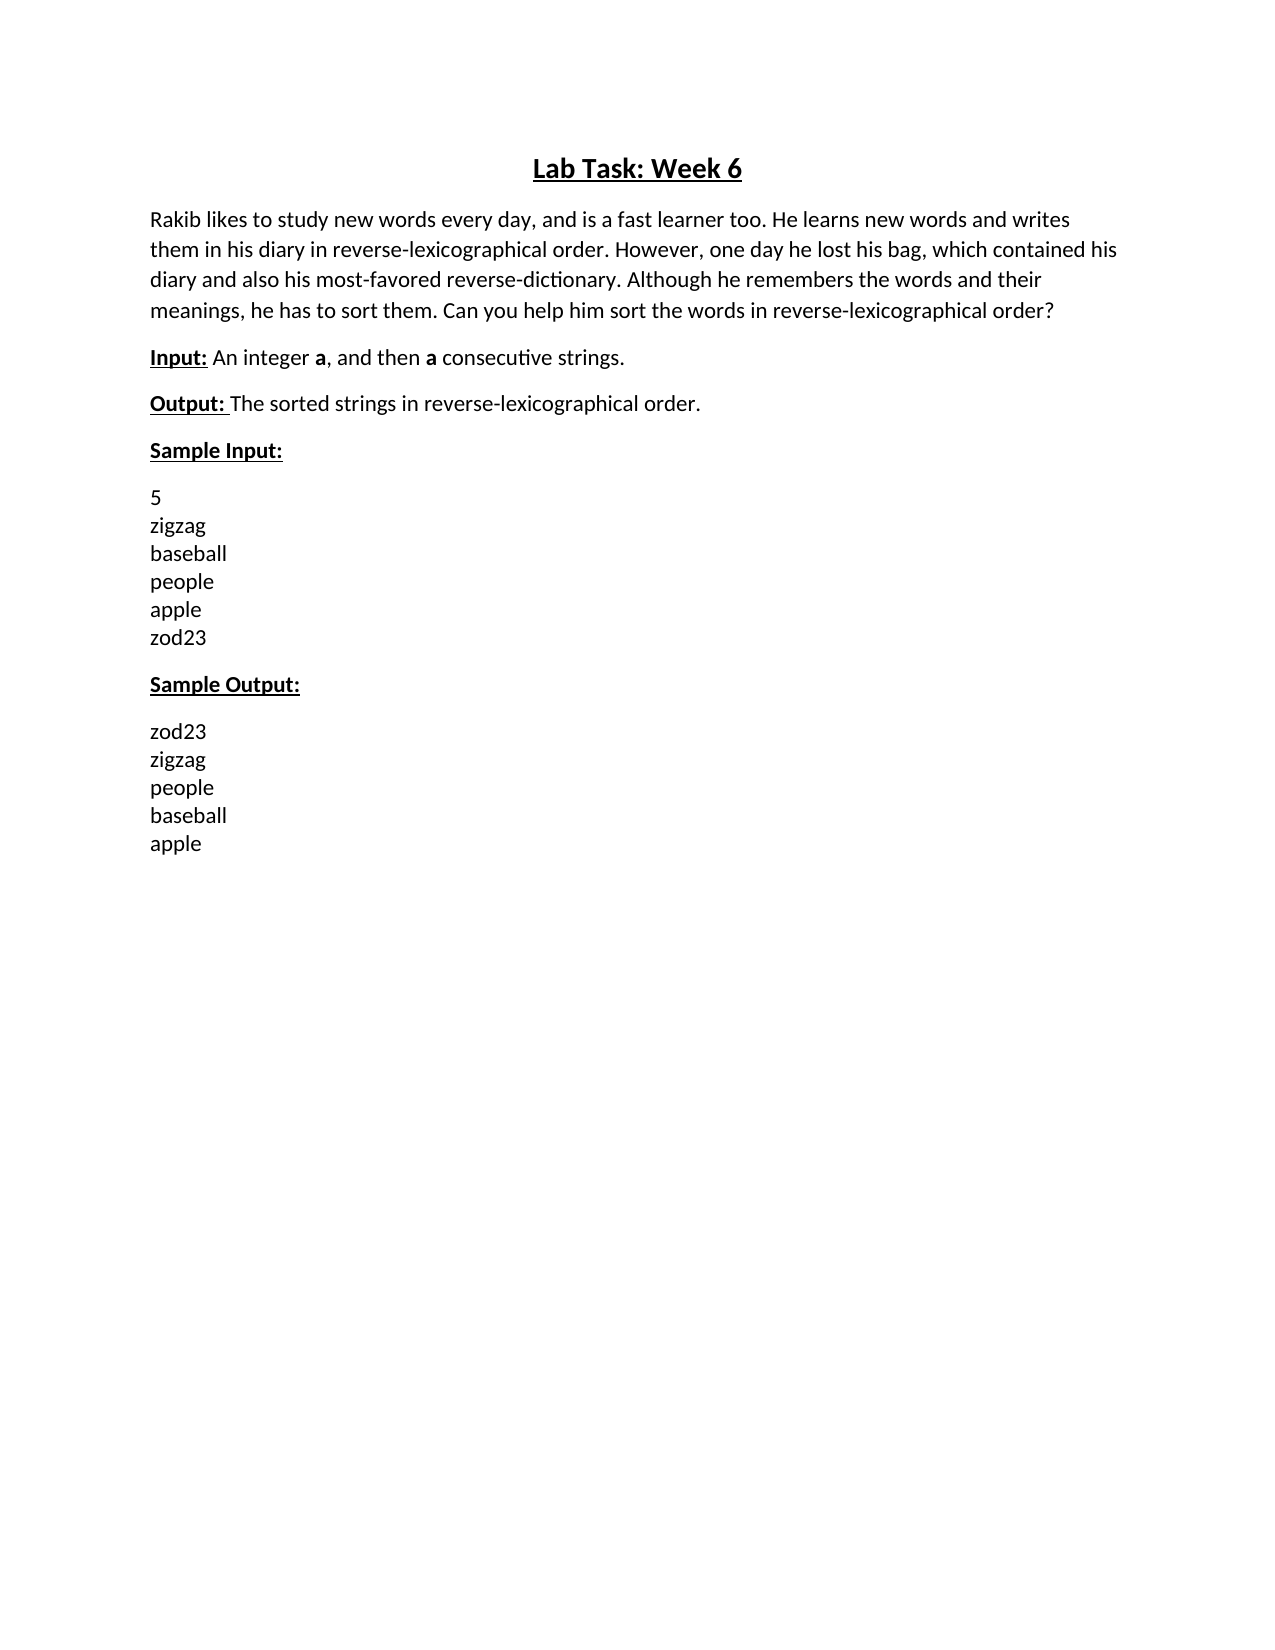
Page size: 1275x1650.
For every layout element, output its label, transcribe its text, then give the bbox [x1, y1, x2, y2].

text zigzag [150, 511, 1125, 539]
text Sample Output: [150, 670, 1125, 698]
text baseball [150, 801, 1125, 829]
text zod23 [150, 623, 1125, 651]
text people [150, 567, 1125, 595]
text apple [150, 595, 1125, 623]
text people [150, 773, 1125, 801]
text zigzag [150, 745, 1125, 773]
text baseball [150, 539, 1125, 567]
text Input: An integer a, and then a consecutive strings. [150, 343, 1125, 371]
text apple [150, 829, 1125, 857]
text 5 [150, 483, 1125, 511]
text zod23 [150, 717, 1125, 745]
text Sample Input: [150, 436, 1125, 464]
text Lab Task: Week 6 [150, 150, 1125, 186]
text Output: The sorted strings in reverse-lexicographical order. [150, 389, 1125, 417]
text Rakib likes to study new words every day, and is a fast learner too. He learns new words and writes them in his diary in reverse-lexicographical order. However, one day he lost his bag, which contained his diary and also his most-favored reverse-dictionary. Although he remembers the words and their meanings, he has to sort them. Can you help him sort the words in reverse-lexicographical order? [150, 205, 1125, 324]
